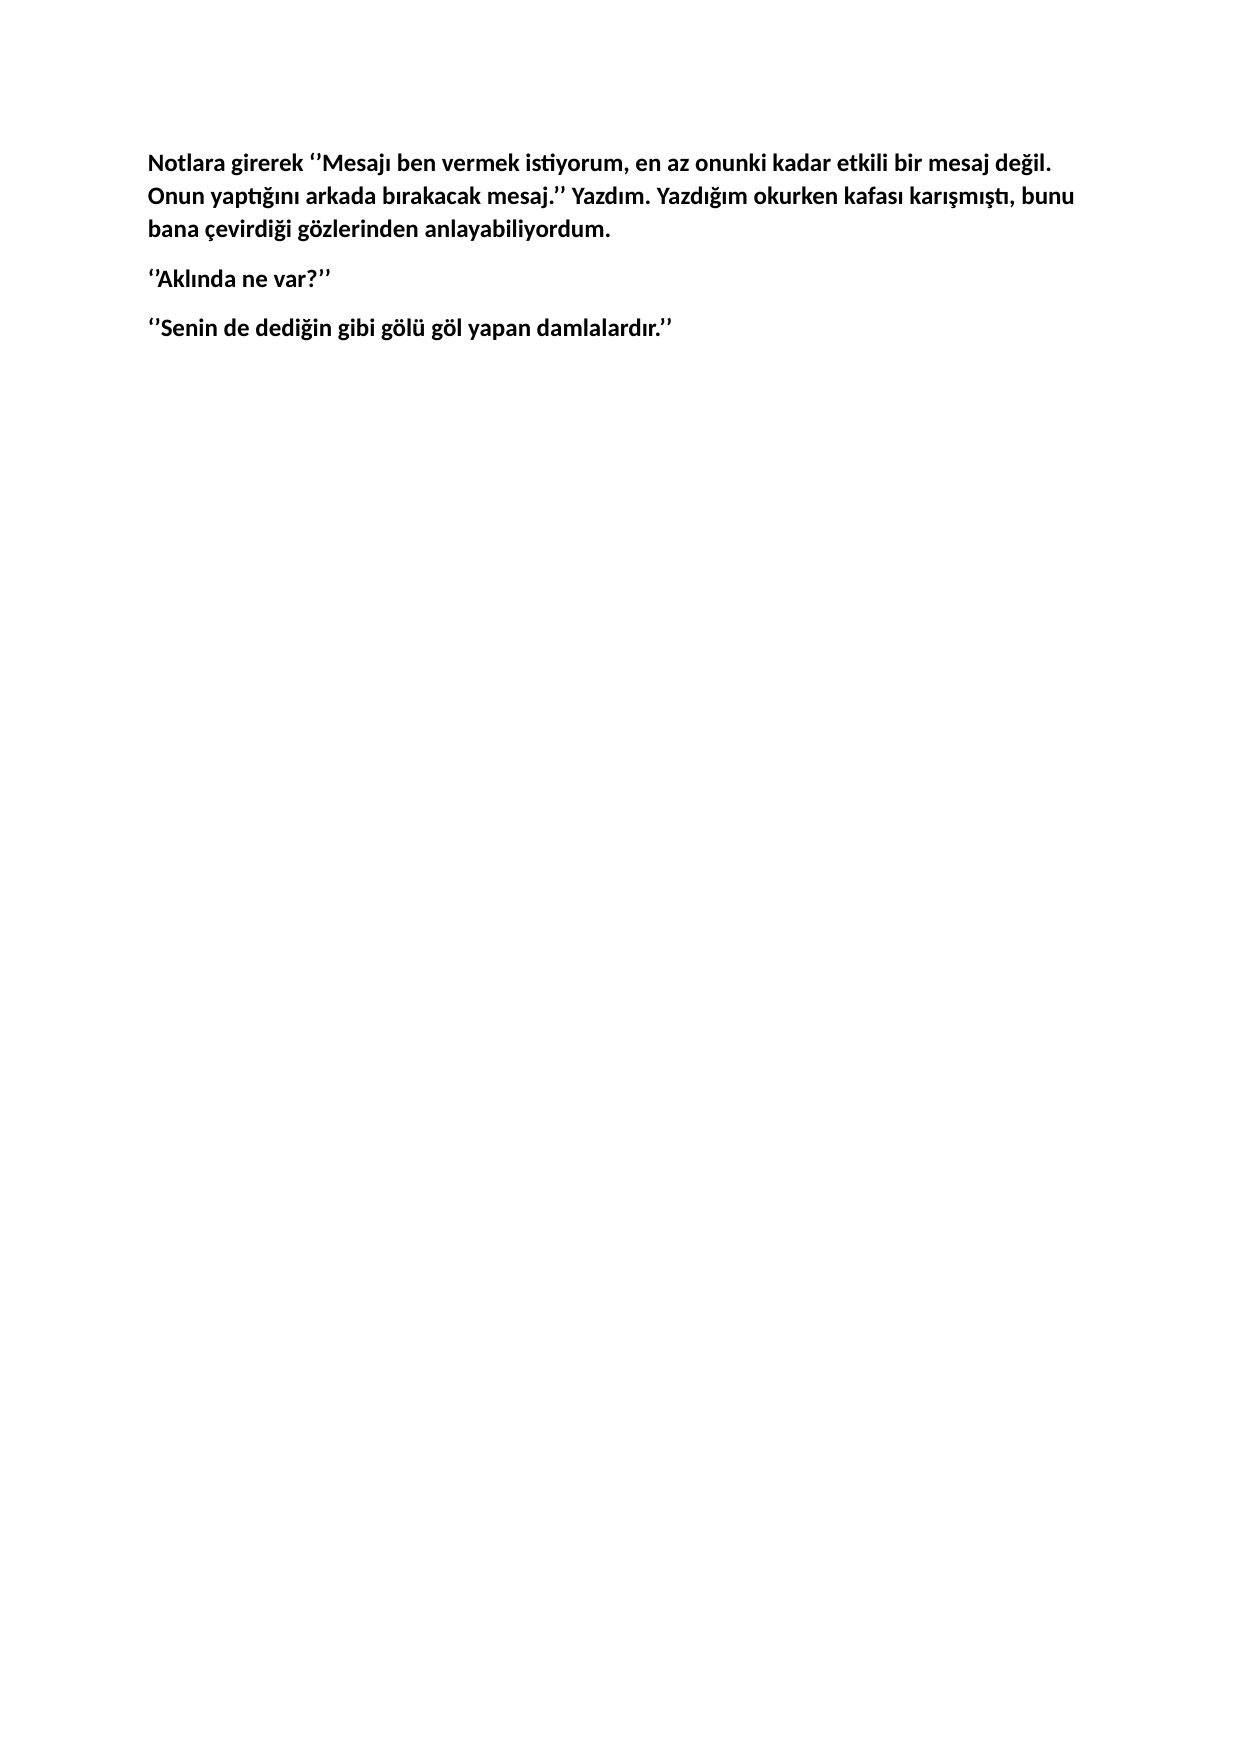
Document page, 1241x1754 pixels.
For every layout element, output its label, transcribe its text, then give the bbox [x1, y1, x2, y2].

text ‘’Aklında ne var?’’ [148, 263, 1093, 293]
text ‘’Senin de dediğin gibi gölü göl yapan damlalardır.’’ [148, 313, 1093, 343]
text Notlara girerek ‘’Mesajı ben vermek istiyorum, en az onunki kadar etkili bir mesaj değil. Onun yaptığını arkada bırakacak mesaj.’’ Yazdım. Yazdığım okurken kafası karışmıştı, bunu bana çevirdiği gözlerinden anlayabiliyordum. [148, 148, 1093, 244]
